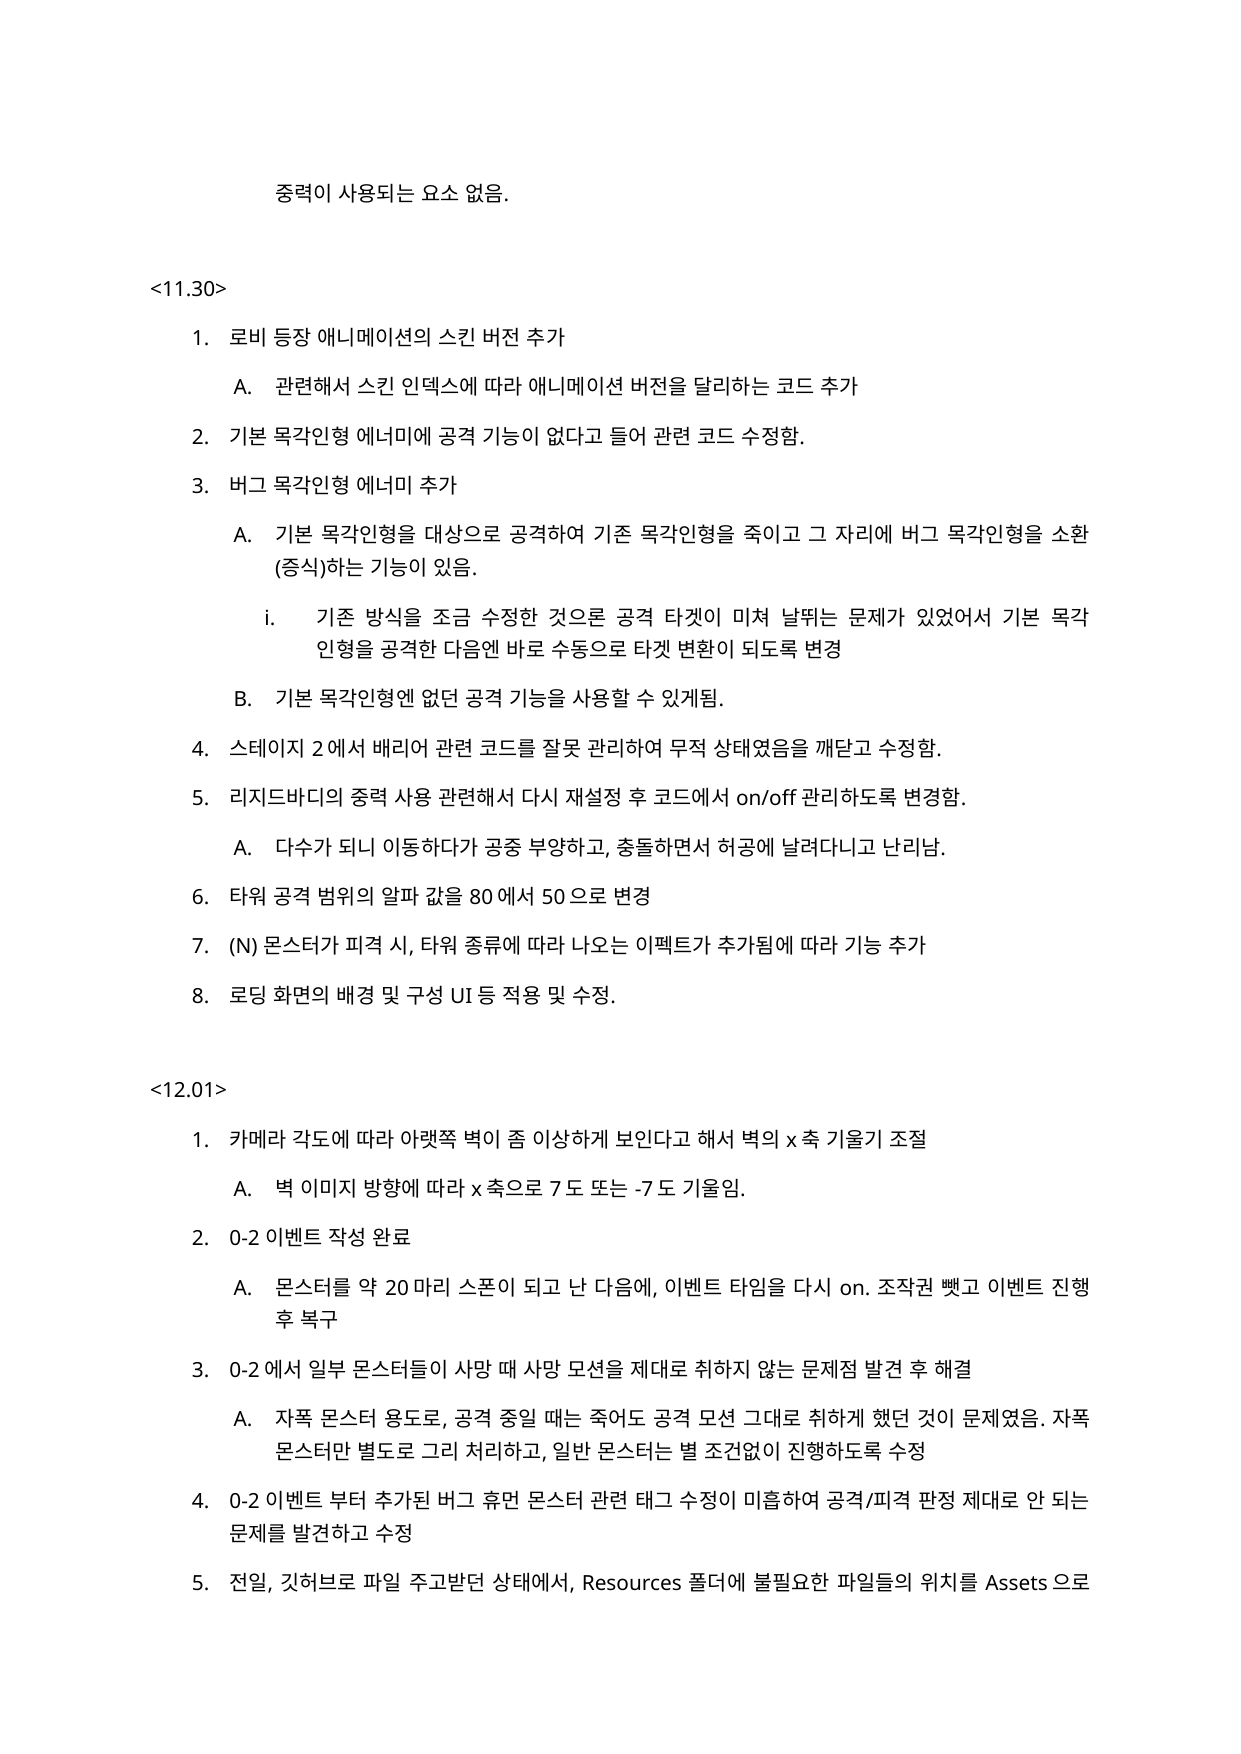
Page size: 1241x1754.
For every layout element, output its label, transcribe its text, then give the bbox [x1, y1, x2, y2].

list 기본 목각인형 에너미에 공격 기능이 없다고 들어 관련 코드 수정함. [192, 420, 1090, 450]
list 리지드바디의 중력 사용 관련해서 다시 재설정 후 코드에서 on/off 관리하도록 변경함. [192, 781, 1090, 812]
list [192, 1566, 1090, 1597]
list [233, 177, 1090, 207]
list 0-2 이벤트 부터 추가된 버그 휴먼 몬스터 관련 태그 수정이 미흡하여 공격/피격 판정 제대로 안 되는 문제를 발견하고 수정 [192, 1484, 1090, 1547]
list 몬스터를 약 20마리 스폰이 되고 난 다음에, 이벤트 타임을 다시 on. 조작권 뺏고 이벤트 진행 후 복구 [233, 1271, 1090, 1334]
list 타워 공격 범위의 알파 값을 80에서 50으로 변경 [192, 880, 1090, 911]
list 기본 목각인형을 대상으로 공격하여 기존 목각인형을 죽이고 그 자리에 버그 목각인형을 소환(증식)하는 기능이 있음. [233, 519, 1090, 582]
text <11.30> [150, 274, 1090, 302]
list 로비 등장 애니메이션의 스킨 버전 추가 [192, 321, 1090, 351]
list 0-2 이벤트 작성 완료 [192, 1222, 1090, 1252]
list 기존 방식을 조금 수정한 것으론 공격 타겟이 미쳐 날뛰는 문제가 있었어서 기본 목각 인형을 공격한 다음엔 바로 수동으로 타겟 변환이 되도록 변경 [275, 601, 1090, 664]
list 버그 목각인형 에너미 추가 [192, 469, 1090, 499]
list 스테이지 2에서 배리어 관련 코드를 잘못 관리하여 무적 상태였음을 깨닫고 수정함. [192, 732, 1090, 762]
text <12.01> [150, 1076, 1090, 1104]
list 관련해서 스킨 인덱스에 따라 애니메이션 버전을 달리하는 코드 추가 [233, 371, 1090, 401]
list 로딩 화면의 배경 및 구성 UI 등 적용 및 수정. [192, 979, 1090, 1009]
list 0-2에서 일부 몬스터들이 사망 때 사망 모션을 제대로 취하지 않는 문제점 발견 후 해결 [192, 1353, 1090, 1383]
list (N) 몬스터가 피격 시, 타워 종류에 따라 나오는 이펙트가 추가됨에 따라 기능 추가 [192, 929, 1090, 960]
list 다수가 되니 이동하다가 공중 부양하고, 충돌하면서 허공에 날려다니고 난리남. [233, 831, 1090, 861]
list 카메라 각도에 따라 아랫쪽 벽이 좀 이상하게 보인다고 해서 벽의 x축 기울기 조절 [192, 1123, 1090, 1153]
list 벽 이미지 방향에 따라 x축으로 7도 또는 -7도 기울임. [233, 1172, 1090, 1203]
list 기본 목각인형엔 없던 공격 기능을 사용할 수 있게됨. [233, 683, 1090, 713]
list 자폭 몬스터 용도로, 공격 중일 때는 죽어도 공격 모션 그대로 취하게 했던 것이 문제였음. 자폭 몬스터만 별도로 그리 처리하고, 일반 몬스터는 별 조건없이 진행하도록 수정 [233, 1402, 1090, 1465]
